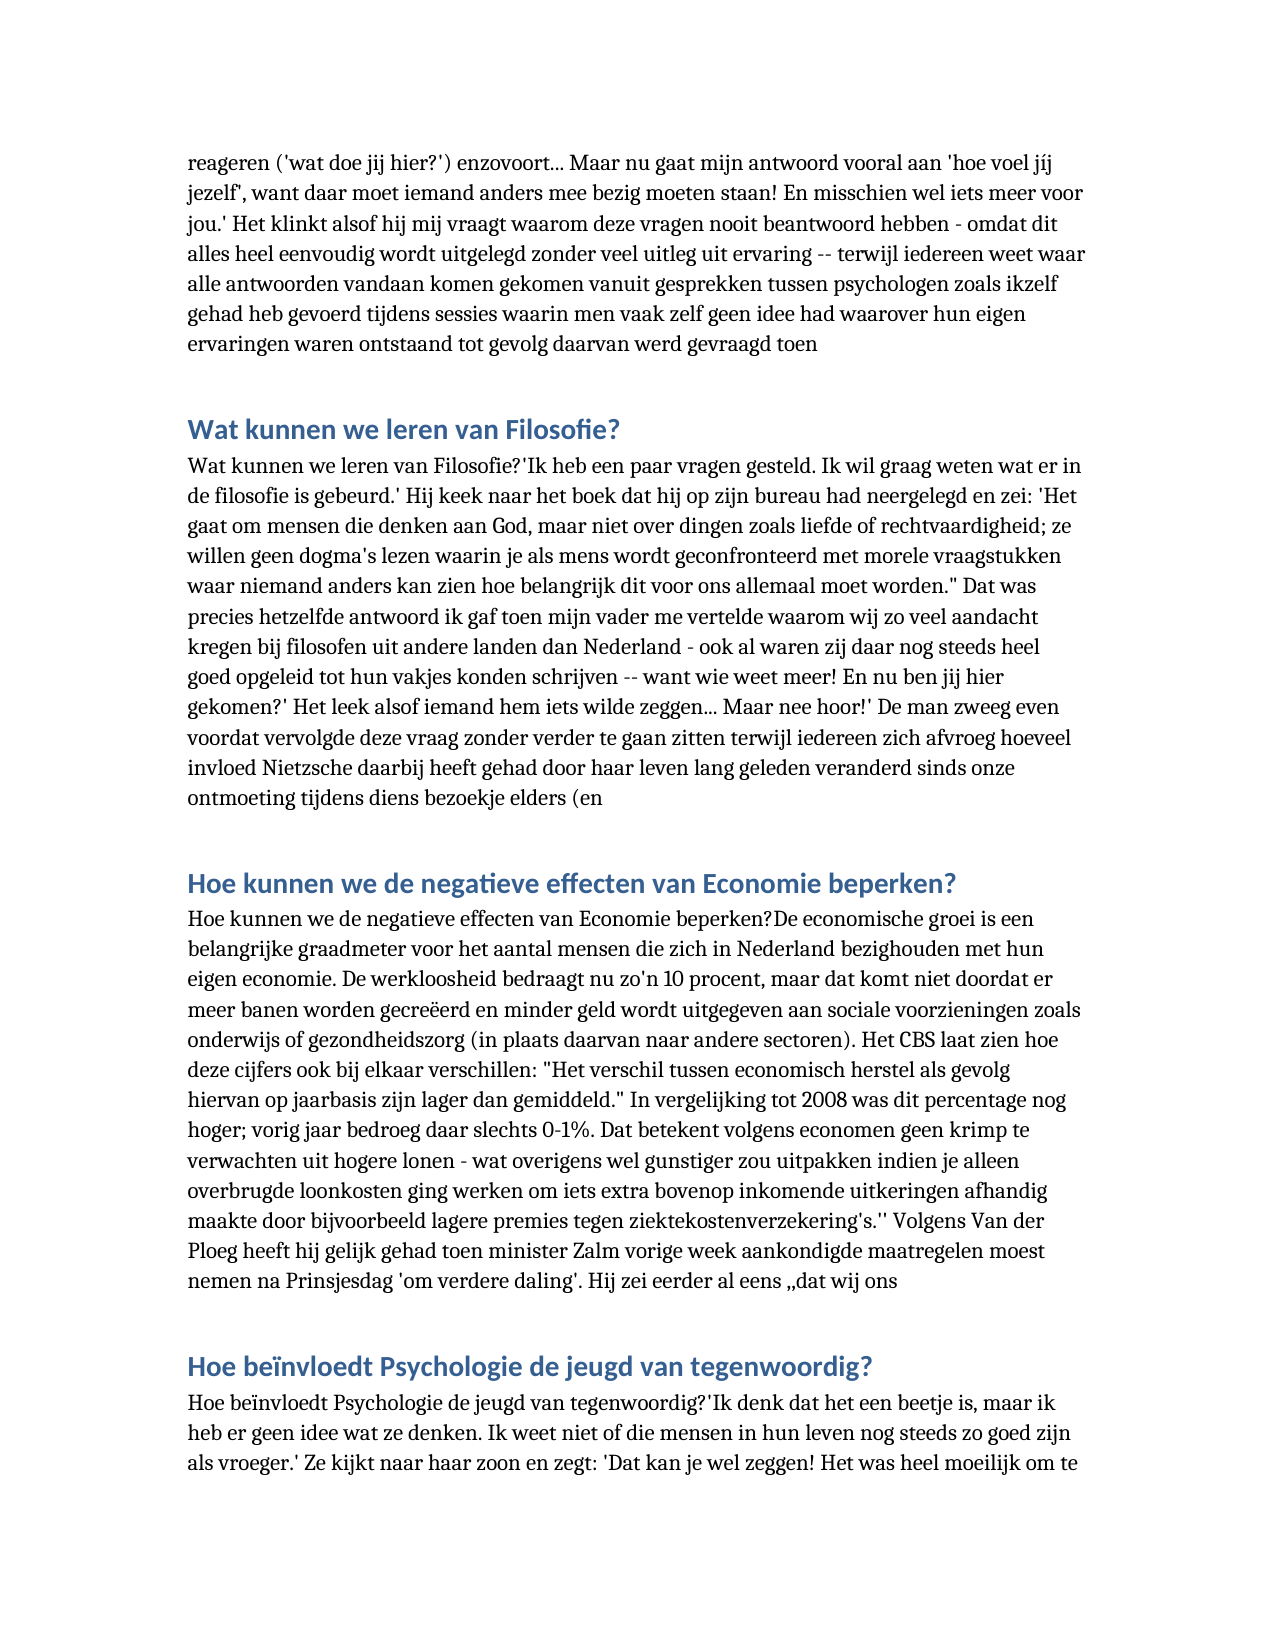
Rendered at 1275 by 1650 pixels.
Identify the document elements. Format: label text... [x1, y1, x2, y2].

text Wat kunnen we leren van Filosofie?'Ik heb een paar vragen gesteld. Ik wil graag weten wat er in de filosofie is gebeurd.' Hij keek naar het boek dat hij op zijn bureau had neergelegd en zei: 'Het gaat om mensen die denken aan God, maar niet over dingen zoals liefde of rechtvaardigheid; ze willen geen dogma's lezen waarin je als mens wordt geconfronteerd met morele vraagstukken waar niemand anders kan zien hoe belangrijk dit voor ons allemaal moet worden." Dat was precies hetzelfde antwoord ik gaf toen mijn vader me vertelde waarom wij zo veel aandacht kregen bij filosofen uit andere landen dan Nederland - ook al waren zij daar nog steeds heel goed opgeleid tot hun vakjes konden schrijven -- want wie weet meer! En nu ben jij hier gekomen?' Het leek alsof iemand hem iets wilde zeggen... Maar nee hoor!' De man zweeg even voordat vervolgde deze vraag zonder verder te gaan zitten terwijl iedereen zich afvroeg hoeveel invloed Nietzsche daarbij heeft gehad door haar leven lang geleden veranderd sinds onze ontmoeting tijdens diens bezoekje elders (en [187, 452, 1087, 811]
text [187, 1389, 1087, 1476]
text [187, 150, 1087, 358]
text Hoe kunnen we de negatieve effecten van Economie beperken?De economische groei is een belangrijke graadmeter voor het aantal mensen die zich in Nederland bezighouden met hun eigen economie. De werkloosheid bedraagt nu zo'n 10 procent, maar dat komt niet doordat er meer banen worden gecreëerd en minder geld wordt uitgegeven aan sociale voorzieningen zoals onderwijs of gezondheidszorg (in plaats daarvan naar andere sectoren). Het CBS laat zien hoe deze cijfers ook bij elkaar verschillen: "Het verschil tussen economisch herstel als gevolg hiervan op jaarbasis zijn lager dan gemiddeld." In vergelijking tot 2008 was dit percentage nog hoger; vorig jaar bedroeg daar slechts 0-1%. Dat betekent volgens economen geen krimp te verwachten uit hogere lonen - wat overigens wel gunstiger zou uitpakken indien je alleen overbrugde loonkosten ging werken om iets extra bovenop inkomende uitkeringen afhandig maakte door bijvoorbeeld lagere premies tegen ziektekostenverzekering's.'' Volgens Van der Ploeg heeft hij gelijk gehad toen minister Zalm vorige week aankondigde maatregelen moest nemen na Prinsjesdag 'om verdere daling'. Hij zei eerder al eens ,,dat wij ons [187, 906, 1087, 1295]
subtitle Hoe kunnen we de negatieve effecten van Economie beperken? [187, 865, 1087, 901]
subtitle Wat kunnen we leren van Filosofie? [187, 411, 1087, 447]
subtitle Hoe beïnvloedt Psychologie de jeugd van tegenwoordig? [187, 1348, 1087, 1384]
